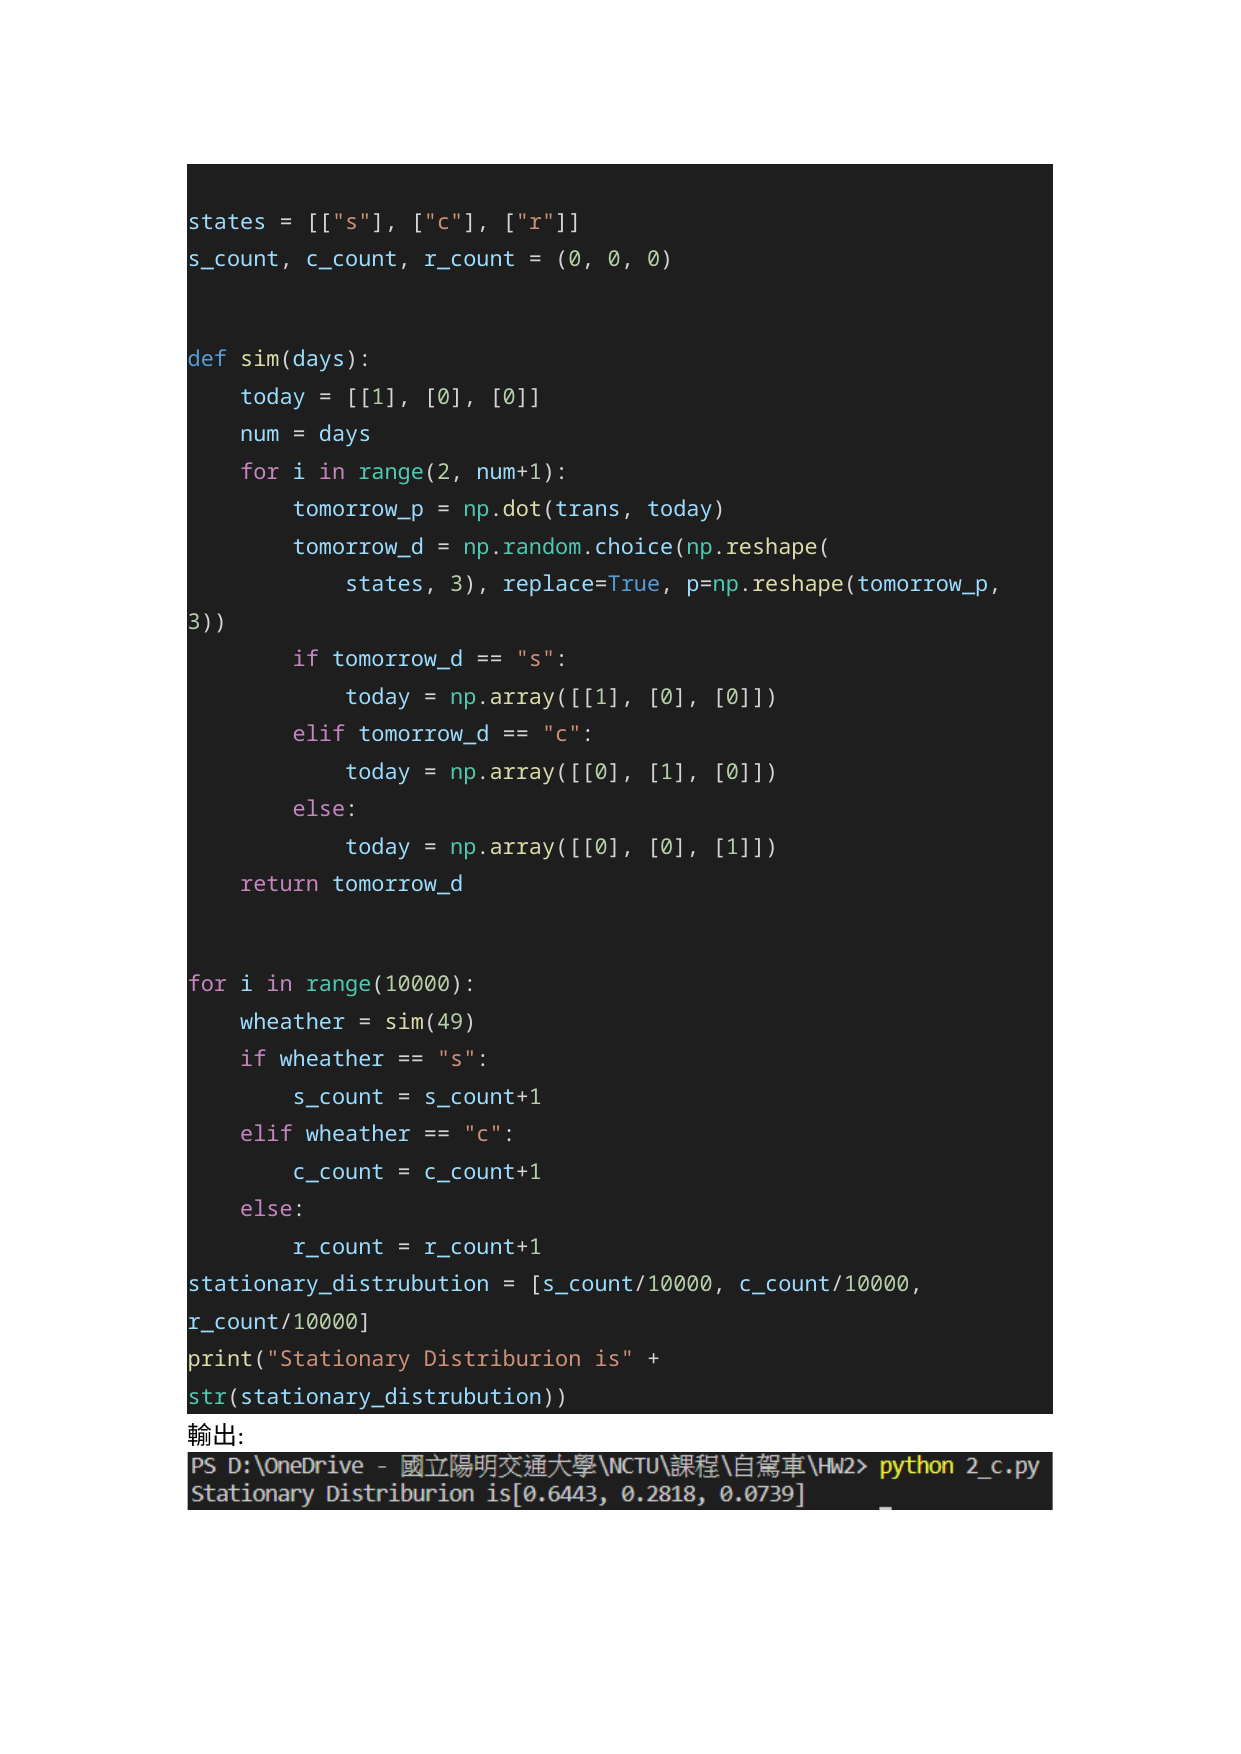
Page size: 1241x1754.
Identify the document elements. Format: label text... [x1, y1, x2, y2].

text today = np.array([[0], [0], [1]]) [187, 827, 1053, 864]
text s_count = s_count+1 [187, 1077, 1053, 1114]
text print("Stationary Distriburion is" + str(stationary_distrubution)) [187, 1339, 1053, 1414]
text else: [187, 789, 1053, 827]
text tomorrow_p = np.dot(trans, today) [187, 489, 1053, 527]
text states, 3), replace=True, p=np.reshape(tomorrow_p, 3)) [187, 564, 1053, 639]
text if tomorrow_d == "s": [187, 639, 1053, 677]
text for i in range(2, num+1): [187, 452, 1053, 489]
picture [187, 1452, 1053, 1510]
text elif tomorrow_d == "c": [187, 714, 1053, 752]
text states = [["s"], ["c"], ["r"]] [187, 202, 1053, 239]
text stationary_distrubution = [s_count/10000, c_count/10000, r_count/10000] [187, 1264, 1053, 1339]
text r_count = r_count+1 [187, 1227, 1053, 1264]
text return tomorrow_d [187, 864, 1053, 902]
text tomorrow_d = np.random.choice(np.reshape( [187, 527, 1053, 564]
text today = np.array([[0], [1], [0]]) [187, 752, 1053, 789]
text s_count, c_count, r_count = (0, 0, 0) [187, 239, 1053, 277]
text wheather = sim(49) [187, 1002, 1053, 1039]
text def sim(days): [187, 339, 1053, 377]
text for i in range(10000): [187, 964, 1053, 1002]
text 輸出: [187, 1414, 1053, 1452]
text else: [187, 1189, 1053, 1227]
text elif wheather == "c": [187, 1114, 1053, 1152]
text c_count = c_count+1 [187, 1152, 1053, 1189]
text today = np.array([[1], [0], [0]]) [187, 677, 1053, 714]
text today = [[1], [0], [0]] [187, 377, 1053, 414]
text num = days [187, 414, 1053, 452]
text if wheather == "s": [187, 1039, 1053, 1077]
